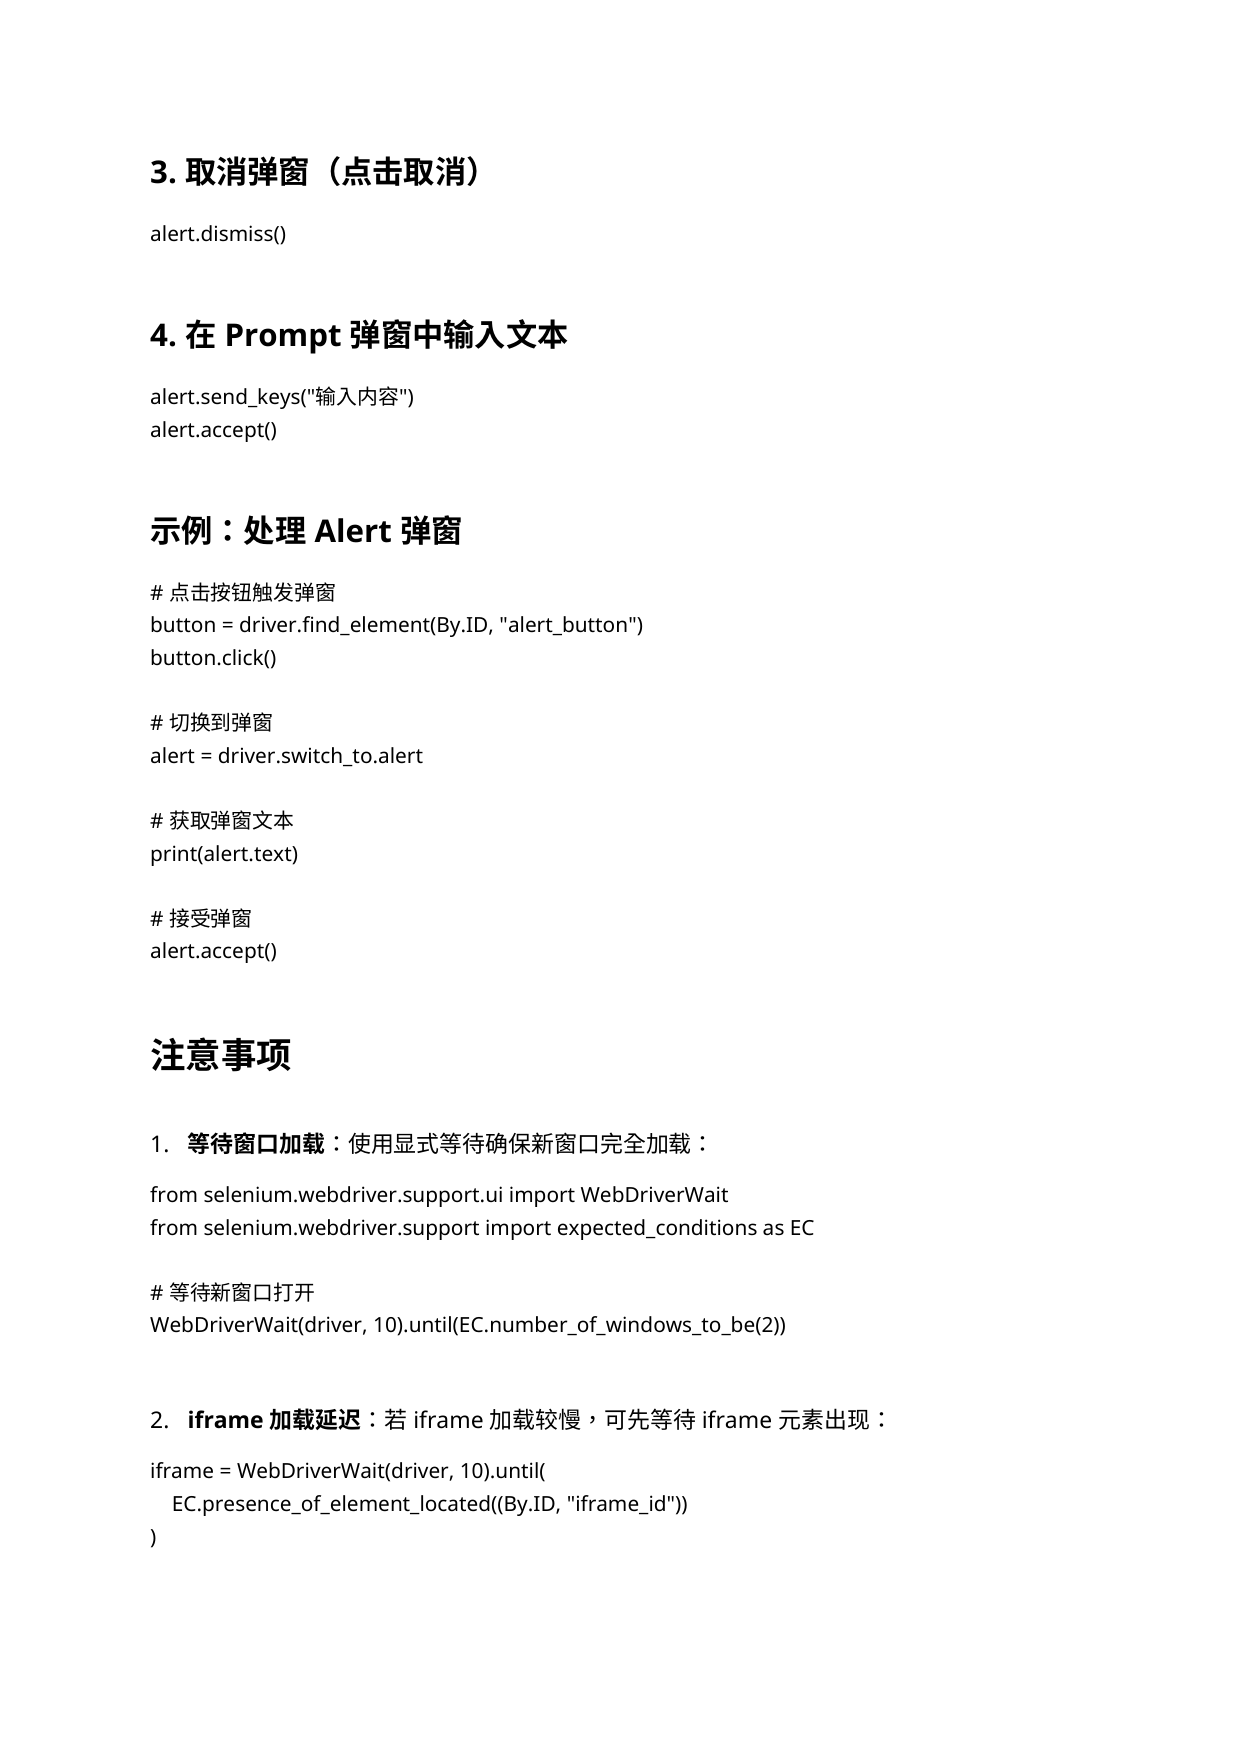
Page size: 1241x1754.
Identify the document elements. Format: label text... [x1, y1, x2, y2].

list 等待窗口加载：使用显式等待确保新窗口完全加载： [150, 1128, 1090, 1159]
subtitle 3. 取消弹窗（点击取消） [150, 150, 1090, 193]
list iframe 加载延迟：若 iframe 加载较慢，可先等待 iframe 元素出现： [150, 1404, 1090, 1436]
subtitle 示例：处理 Alert 弹窗 [150, 509, 1090, 551]
subtitle 注意事项 [150, 1031, 1090, 1079]
subtitle 4. 在 Prompt 弹窗中输入文本 [150, 313, 1090, 356]
